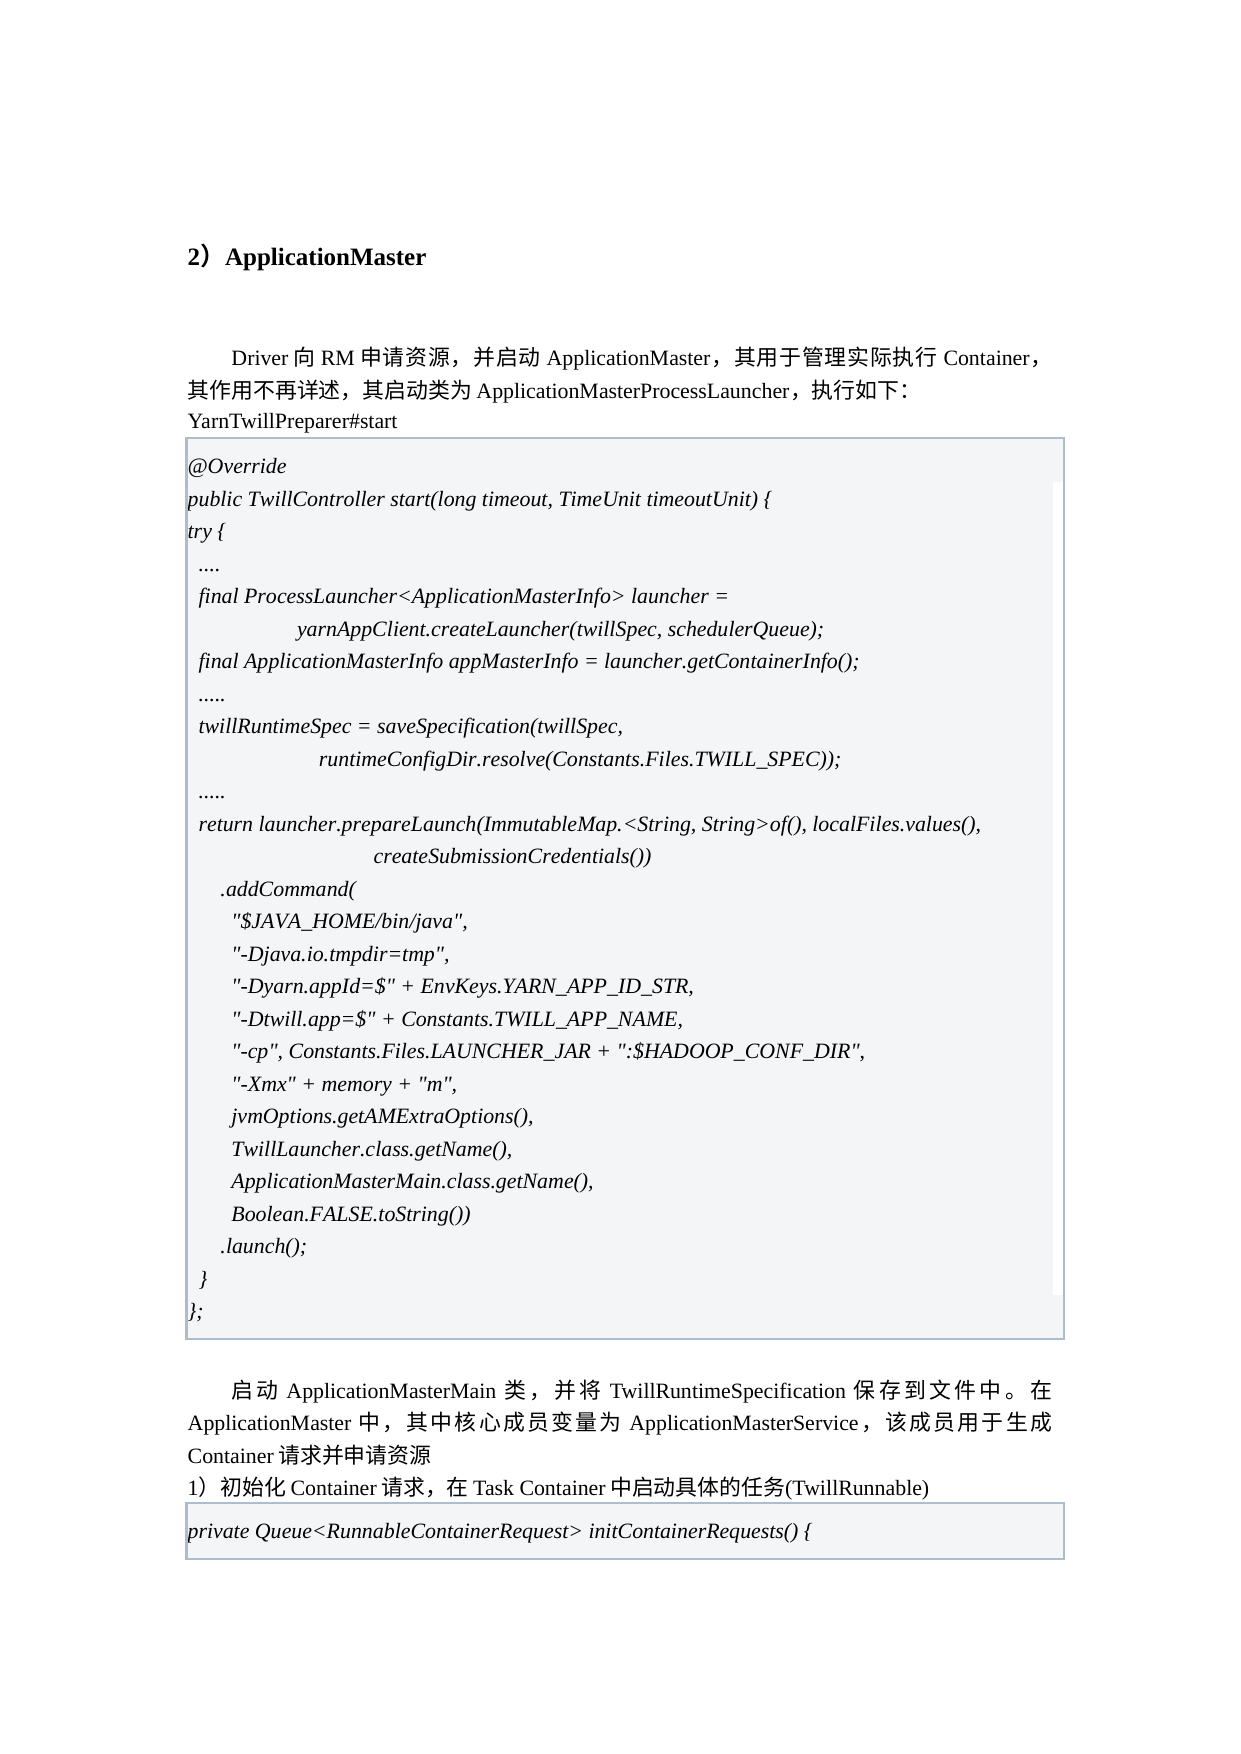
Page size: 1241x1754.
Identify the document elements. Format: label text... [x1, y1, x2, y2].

text @Override [188, 439, 1063, 482]
subtitle ApplicationMaster [187, 222, 1053, 287]
text final ApplicationMasterInfo appMasterInfo = launcher.getContainerInfo(); [188, 645, 1053, 677]
list 初始化Container请求，在Task Container中启动具体的任务(TwillRunnable) [187, 1470, 1053, 1502]
text twillRuntimeSpec = saveSpecification(twillSpec, runtimeConfigDir.resolve(Constants.Files.TWILL_SPEC)); [188, 710, 1053, 775]
text public TwillController start(long timeout, TimeUnit timeoutUnit) { [188, 482, 1053, 515]
text ..... [188, 677, 1053, 710]
text .addCommand( [188, 872, 1053, 905]
text } [188, 1262, 1053, 1282]
text "-cp", Constants.Files.LAUNCHER_JAR + ":$HADOOP_CONF_DIR", [188, 1035, 1053, 1067]
text }; [188, 1282, 1063, 1338]
text "-Dtwill.app=$" + Constants.TWILL_APP_NAME, [188, 1002, 1053, 1035]
text .... [188, 547, 1053, 580]
text ..... [188, 775, 1053, 807]
text 启动ApplicationMasterMain类，并将TwillRuntimeSpecification保存到文件中。在ApplicationMaster中，其中核心成员变量为ApplicationMasterService，该成员用于生成Container请求并申请资源 [187, 1372, 1053, 1470]
text YarnTwillPreparer#start [187, 405, 1053, 437]
text "-Xmx" + memory + "m", [188, 1067, 1053, 1100]
text return launcher.prepareLaunch(ImmutableMap.<String, String>of(), localFiles.values(), [188, 807, 1053, 840]
text final ProcessLauncher<ApplicationMasterInfo> launcher = yarnAppClient.createLauncher(twillSpec, schedulerQueue); [188, 580, 1053, 645]
text Driver向RM申请资源，并启动ApplicationMaster，其用于管理实际执行Container，其作用不再详述，其启动类为ApplicationMasterProcessLauncher，执行如下： [187, 340, 1053, 405]
text "-Dyarn.appId=$" + EnvKeys.YARN_APP_ID_STR, [188, 970, 1053, 1002]
text try { [188, 515, 1053, 547]
text ApplicationMasterMain.class.getName(), [188, 1165, 1053, 1197]
text Boolean.FALSE.toString()) [188, 1197, 1053, 1230]
text private Queue<RunnableContainerRequest> initContainerRequests() { [188, 1504, 1063, 1558]
text jvmOptions.getAMExtraOptions(), [188, 1100, 1053, 1132]
text TwillLauncher.class.getName(), [188, 1132, 1053, 1165]
text createSubmissionCredentials()) [188, 840, 1053, 872]
text .launch(); [188, 1230, 1053, 1262]
text "$JAVA_HOME/bin/java", [188, 905, 1053, 937]
text "-Djava.io.tmpdir=tmp", [188, 937, 1053, 970]
